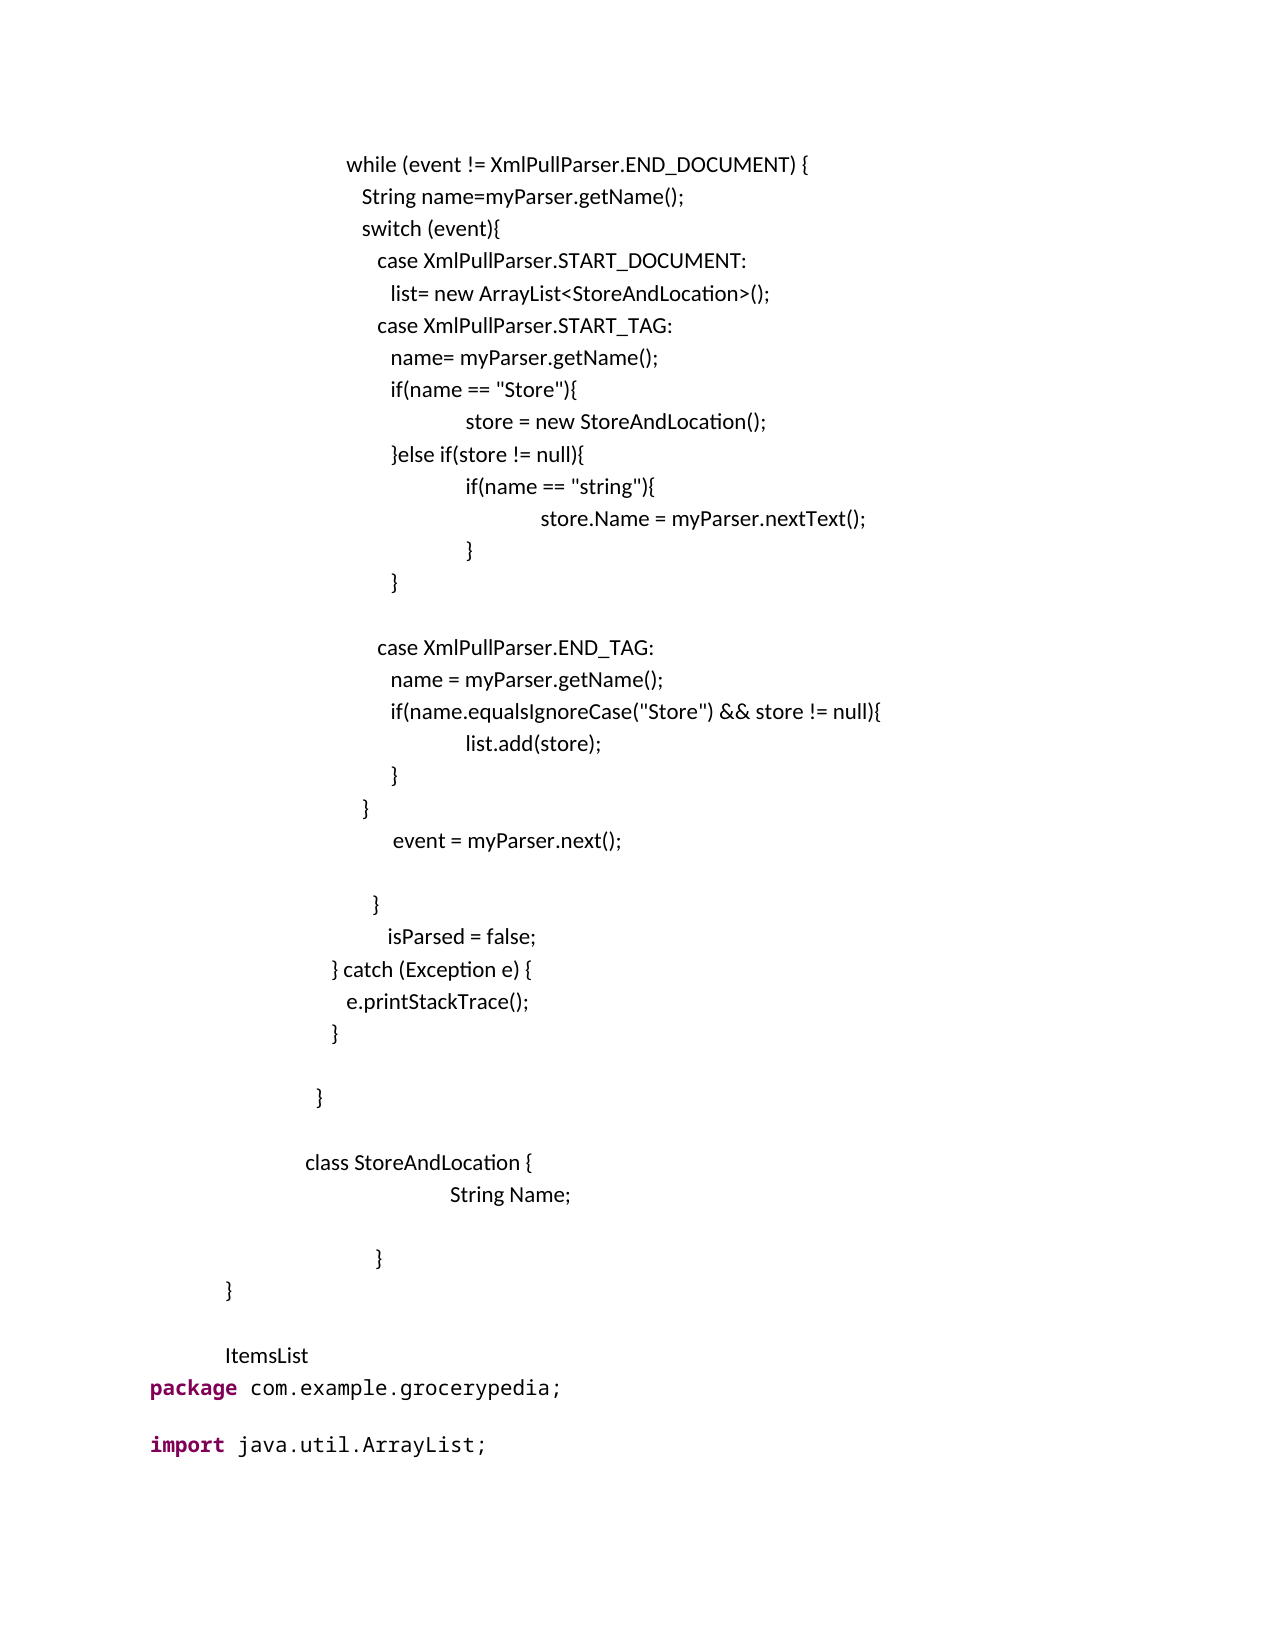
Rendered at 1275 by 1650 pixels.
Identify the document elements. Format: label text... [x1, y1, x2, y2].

list list= new ArrayList<StoreAndLocation>(); [225, 279, 1125, 307]
list class StoreAndLocation { [225, 1148, 1125, 1176]
list e.printStackTrace(); [225, 987, 1125, 1015]
list switch (event){ [225, 214, 1125, 242]
list } catch (Exception e) { [225, 955, 1125, 983]
list } [225, 536, 1125, 564]
list } [225, 1277, 1125, 1304]
list } [225, 1244, 1125, 1272]
list String Name; [225, 1180, 1125, 1208]
list if(name.equalsIgnoreCase("Store") && store != null){ [225, 697, 1125, 725]
list event = myParser.next(); [225, 826, 1125, 854]
list } [225, 1019, 1125, 1047]
list } [225, 568, 1125, 596]
list case XmlPullParser.END_TAG: [225, 633, 1125, 661]
list store = new StoreAndLocation(); [225, 407, 1125, 436]
list isParsed = false; [225, 922, 1125, 951]
list } [225, 890, 1125, 918]
text package com.example.grocerypedia; [150, 1373, 1125, 1402]
text import java.util.ArrayList; [150, 1430, 1125, 1458]
list name = myParser.getName(); [225, 665, 1125, 693]
list name= myParser.getName(); [225, 343, 1125, 371]
list } [225, 1083, 1125, 1111]
list if(name == "Store"){ [225, 375, 1125, 403]
list while (event != XmlPullParser.END_DOCUMENT) { [225, 150, 1125, 178]
list store.Name = myParser.nextText(); [225, 504, 1125, 532]
list list.add(store); [225, 729, 1125, 757]
list }else if(store != null){ [225, 440, 1125, 468]
list } [225, 762, 1125, 789]
list String name=myParser.getName(); [225, 182, 1125, 210]
list ItemsList [225, 1341, 1125, 1369]
list if(name == "string"){ [225, 472, 1125, 500]
list case XmlPullParser.START_TAG: [225, 311, 1125, 339]
list } [225, 794, 1125, 822]
list case XmlPullParser.START_DOCUMENT: [225, 247, 1125, 274]
